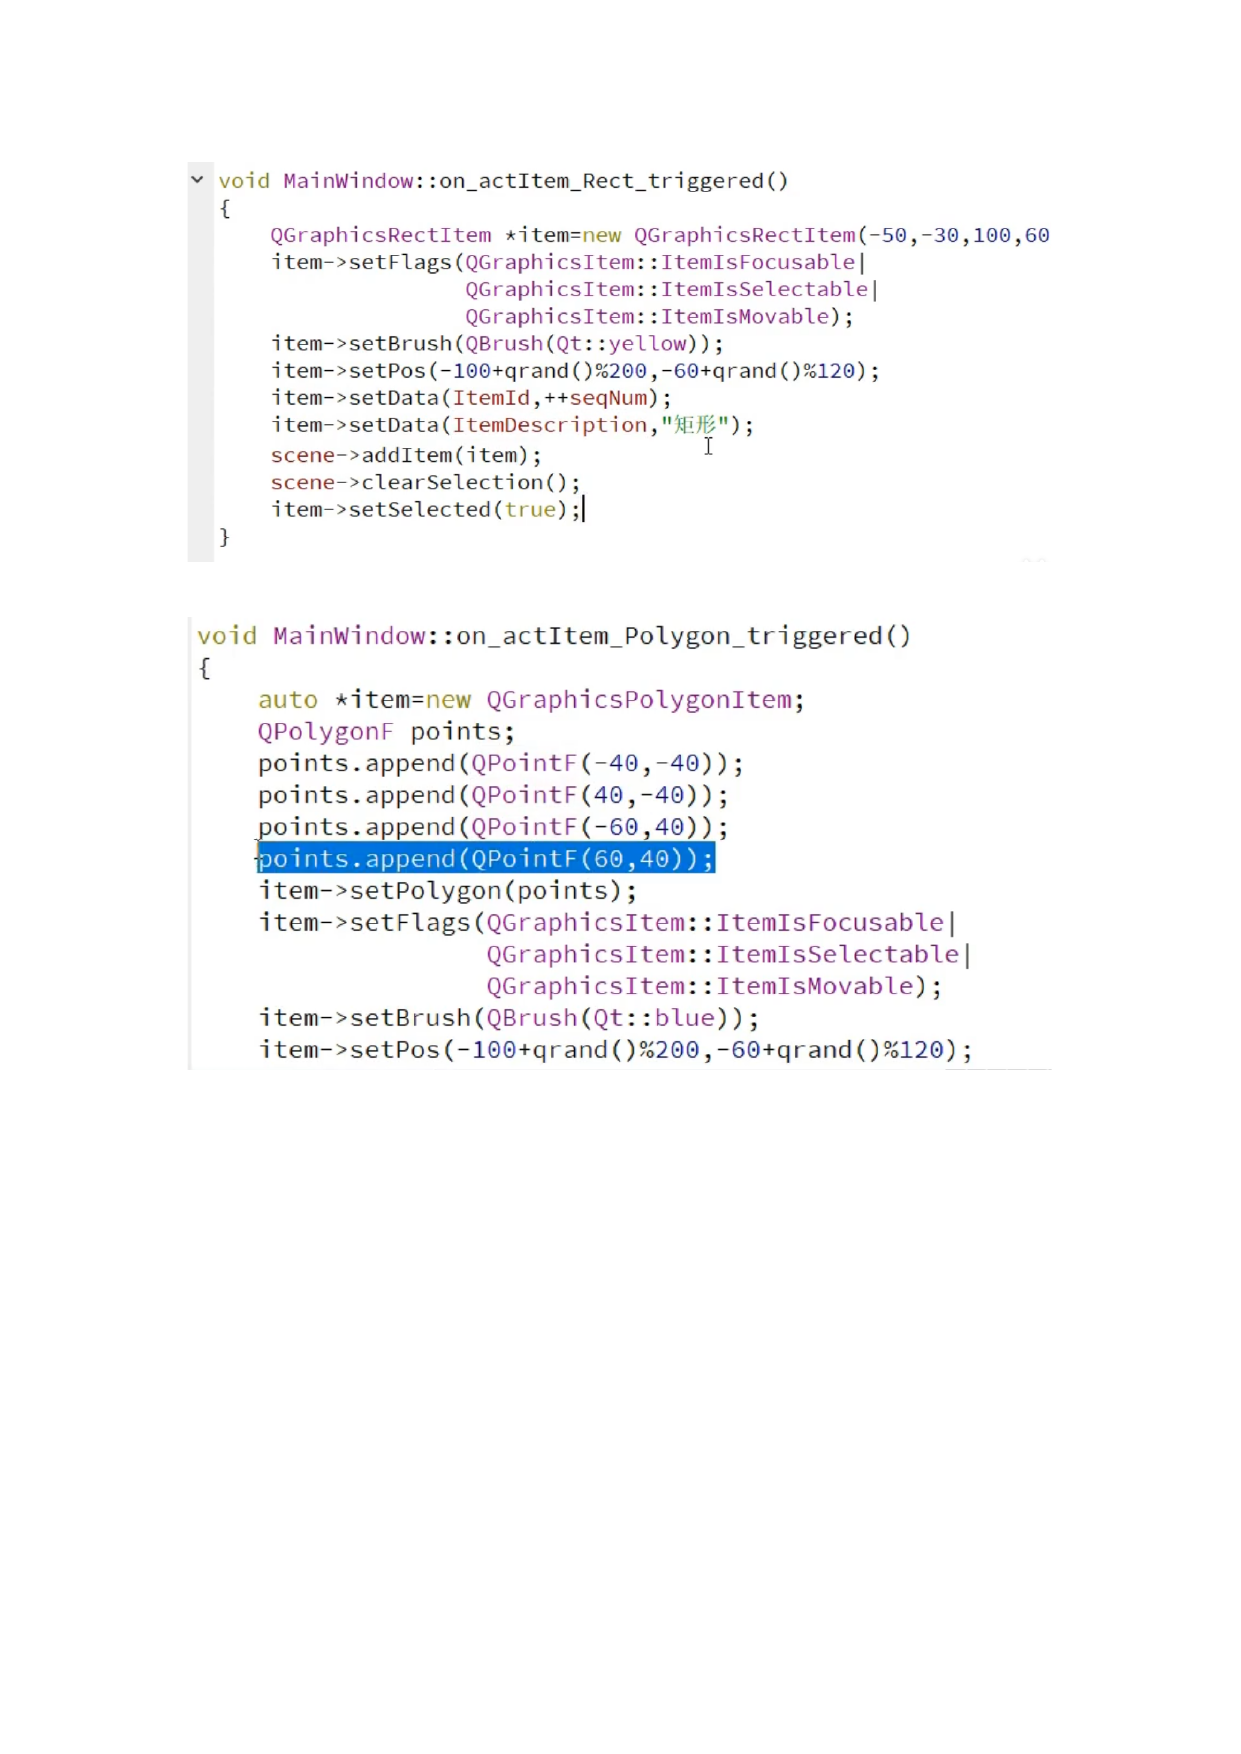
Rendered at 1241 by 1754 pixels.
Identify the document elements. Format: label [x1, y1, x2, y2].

picture [187, 617, 1052, 1070]
picture [187, 162, 1052, 562]
